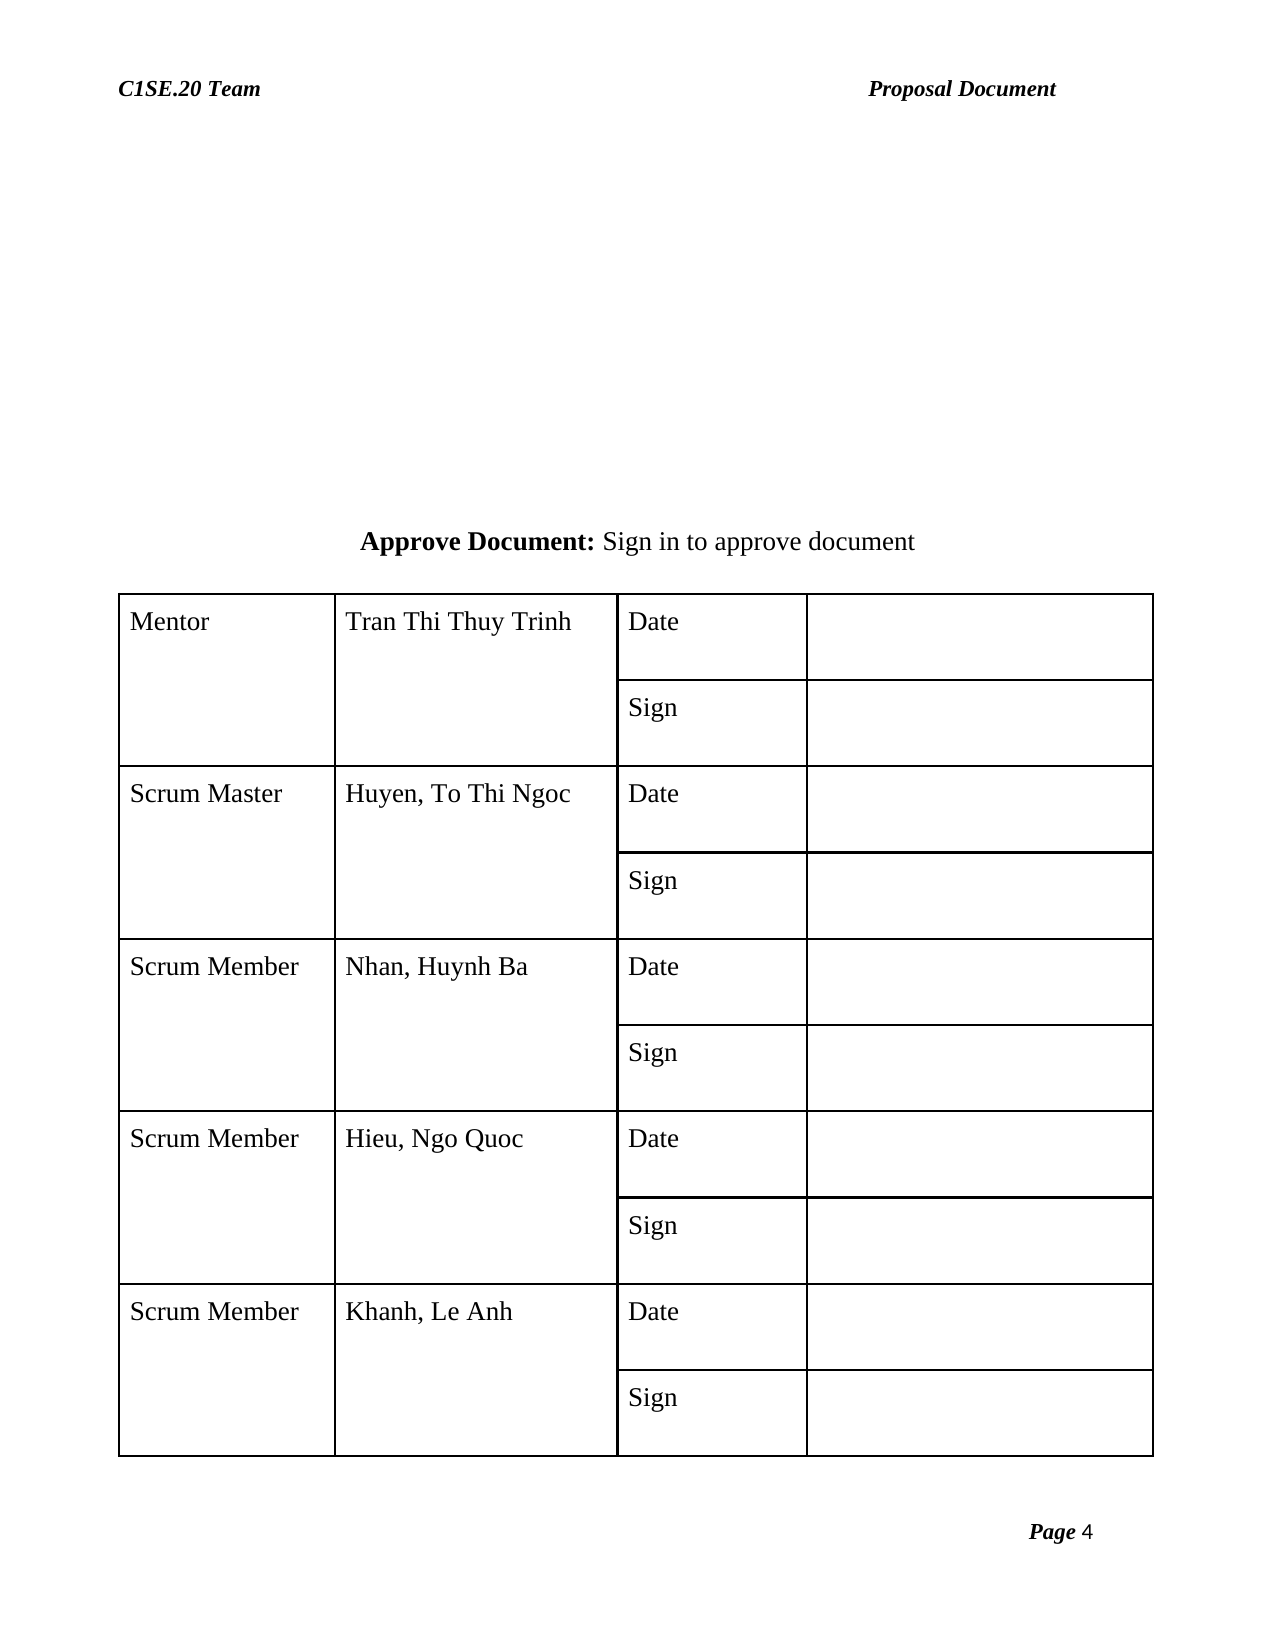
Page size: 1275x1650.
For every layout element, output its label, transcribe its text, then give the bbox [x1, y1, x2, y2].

table_header Tran Thi Thuy Trinh [336, 595, 616, 765]
table_cell Date [619, 1285, 806, 1369]
table_cell Sign [619, 854, 806, 938]
table_cell Hieu, Ngo Quoc [336, 1112, 616, 1283]
table_cell Scrum Master [120, 767, 334, 938]
table_cell [808, 1371, 1152, 1455]
table_cell Date [619, 940, 806, 1024]
table_cell Date [619, 1112, 806, 1196]
table_cell [808, 1026, 1152, 1110]
table_cell Scrum Member [120, 940, 334, 1110]
table_header [808, 595, 1152, 679]
table_cell Sign [619, 1371, 806, 1455]
table_header Date [619, 595, 806, 679]
table_cell Sign [619, 1199, 806, 1283]
table_cell Sign [619, 1026, 806, 1110]
table_cell Date [619, 767, 806, 851]
table_cell [808, 940, 1152, 1024]
table_cell [808, 767, 1152, 851]
table_header Mentor [120, 595, 334, 765]
table_cell Khanh, Le Anh [336, 1285, 616, 1455]
table_cell [808, 1112, 1152, 1196]
table_cell [808, 1285, 1152, 1369]
text Approve Document: Sign in to approve document [118, 525, 1157, 556]
table_cell [808, 681, 1152, 765]
table_cell [808, 854, 1152, 938]
table_cell Huyen, To Thi Ngoc [336, 767, 616, 938]
table_cell Sign [619, 681, 806, 765]
table_cell Scrum Member [120, 1285, 334, 1455]
table_cell [808, 1199, 1152, 1283]
table_cell Scrum Member [120, 1112, 334, 1283]
table_cell Nhan, Huynh Ba [336, 940, 616, 1110]
